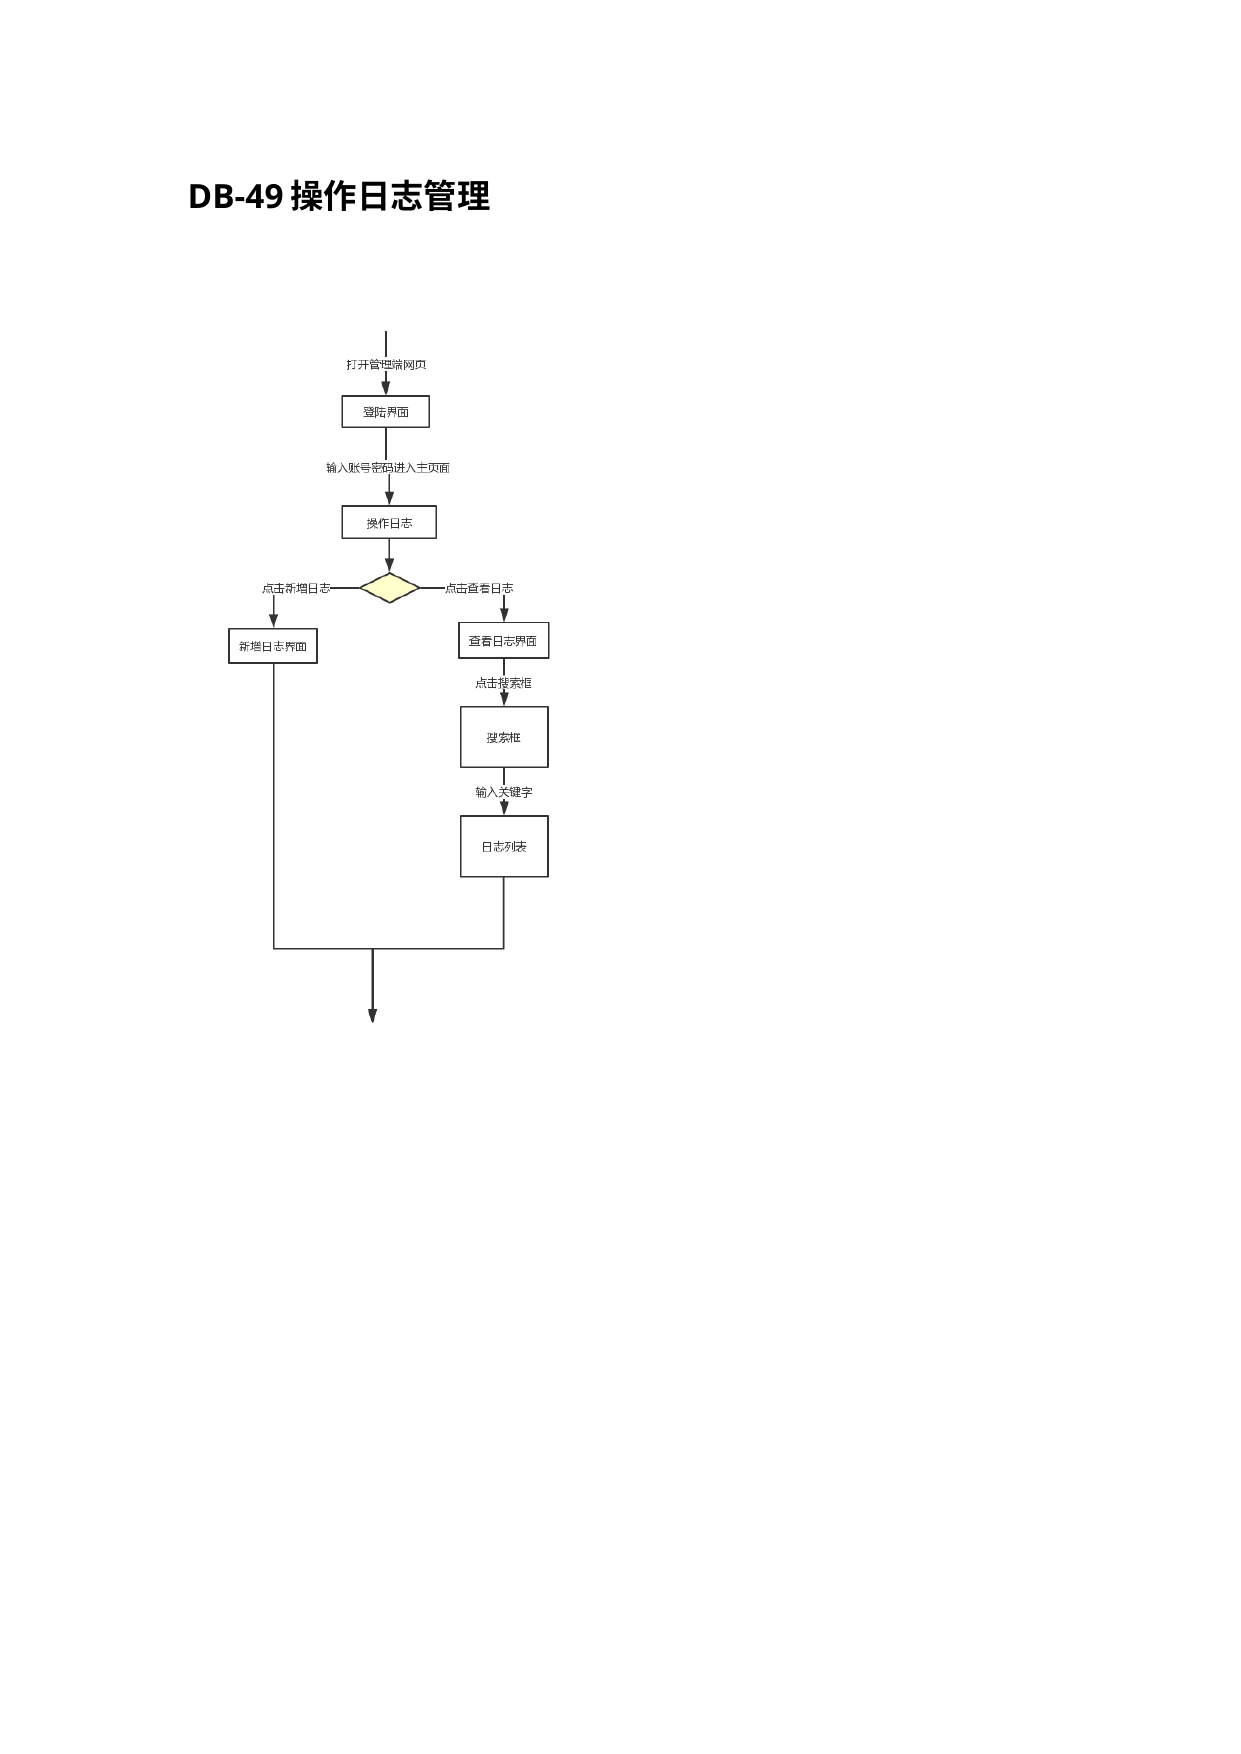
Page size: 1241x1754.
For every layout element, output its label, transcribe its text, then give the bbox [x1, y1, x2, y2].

subtitle DB-49操作日志管理 [187, 162, 1053, 227]
picture [187, 289, 575, 1048]
